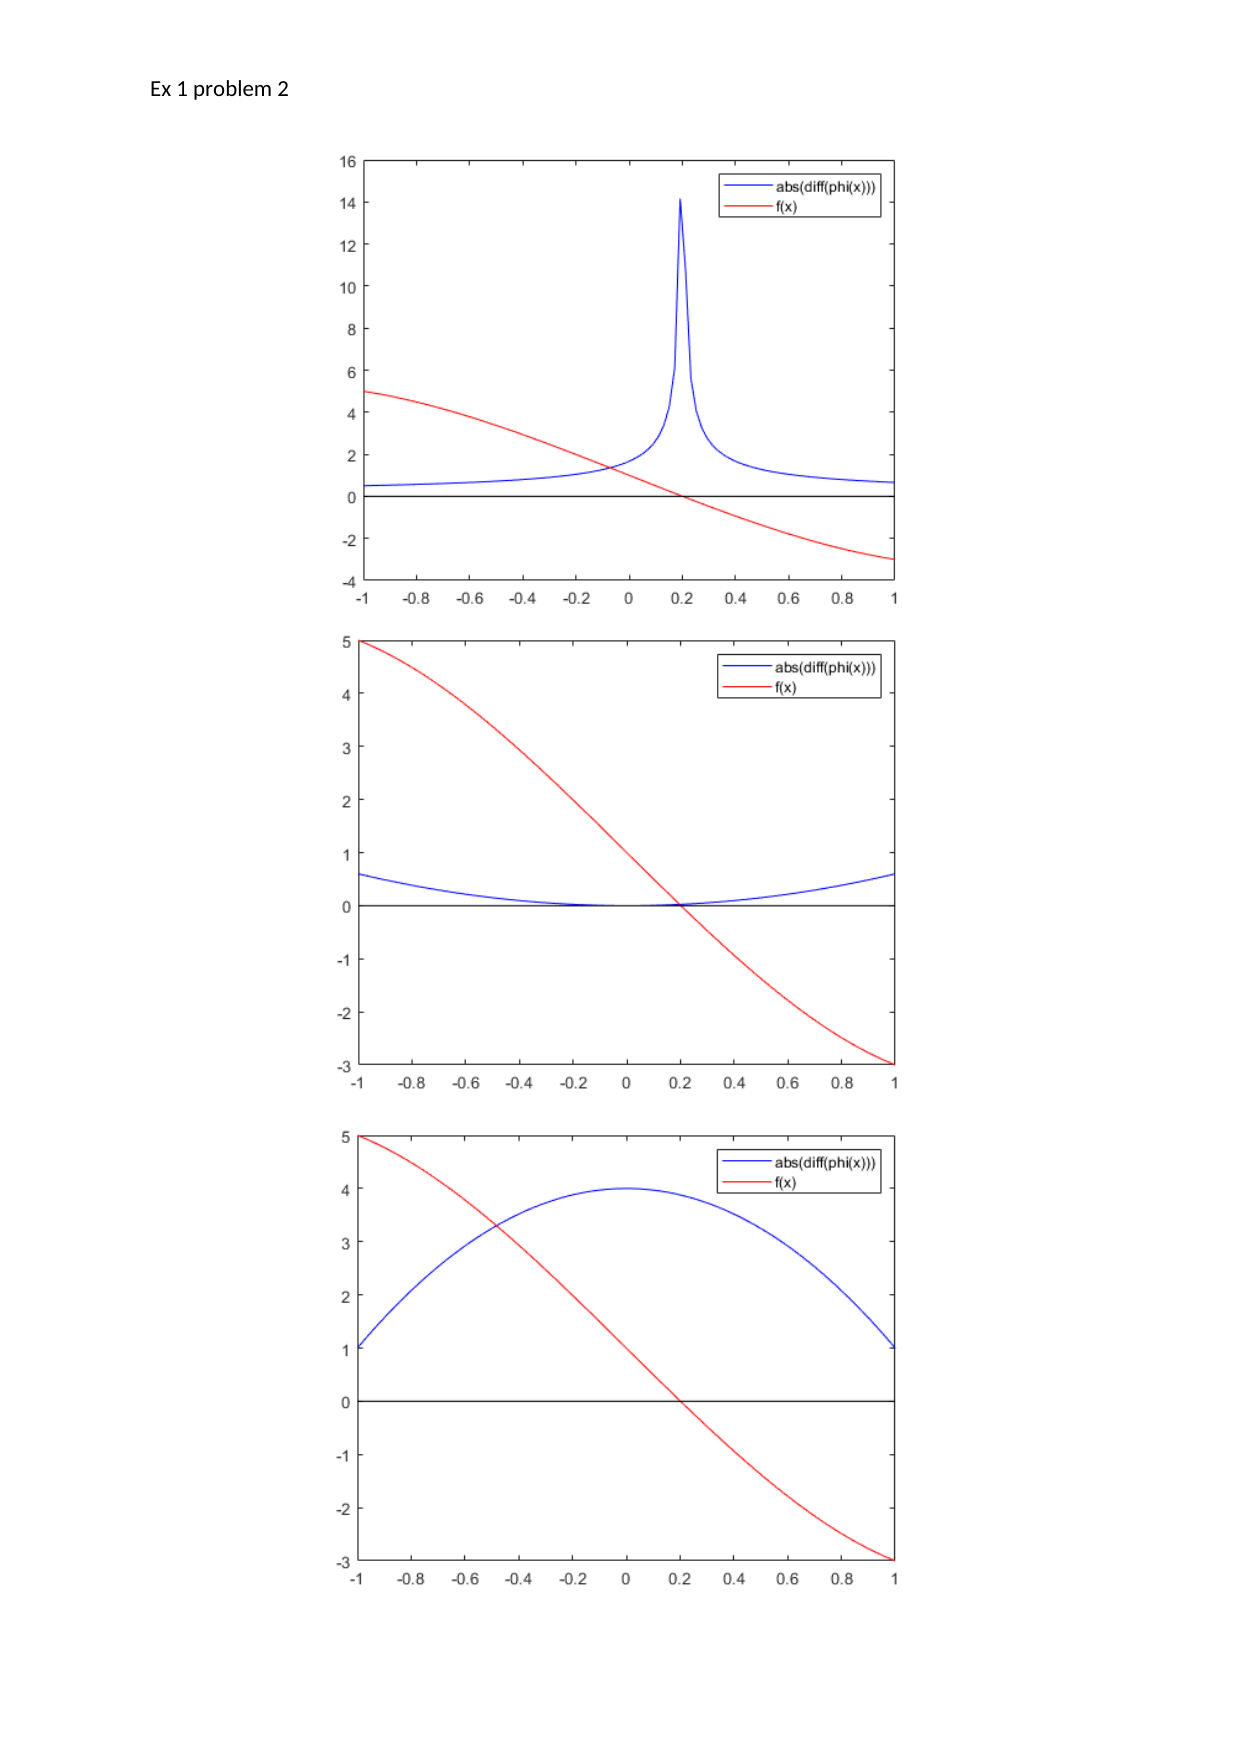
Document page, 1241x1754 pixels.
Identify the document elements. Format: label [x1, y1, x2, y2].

picture [324, 150, 916, 612]
picture [321, 630, 919, 1101]
picture [320, 1119, 920, 1596]
